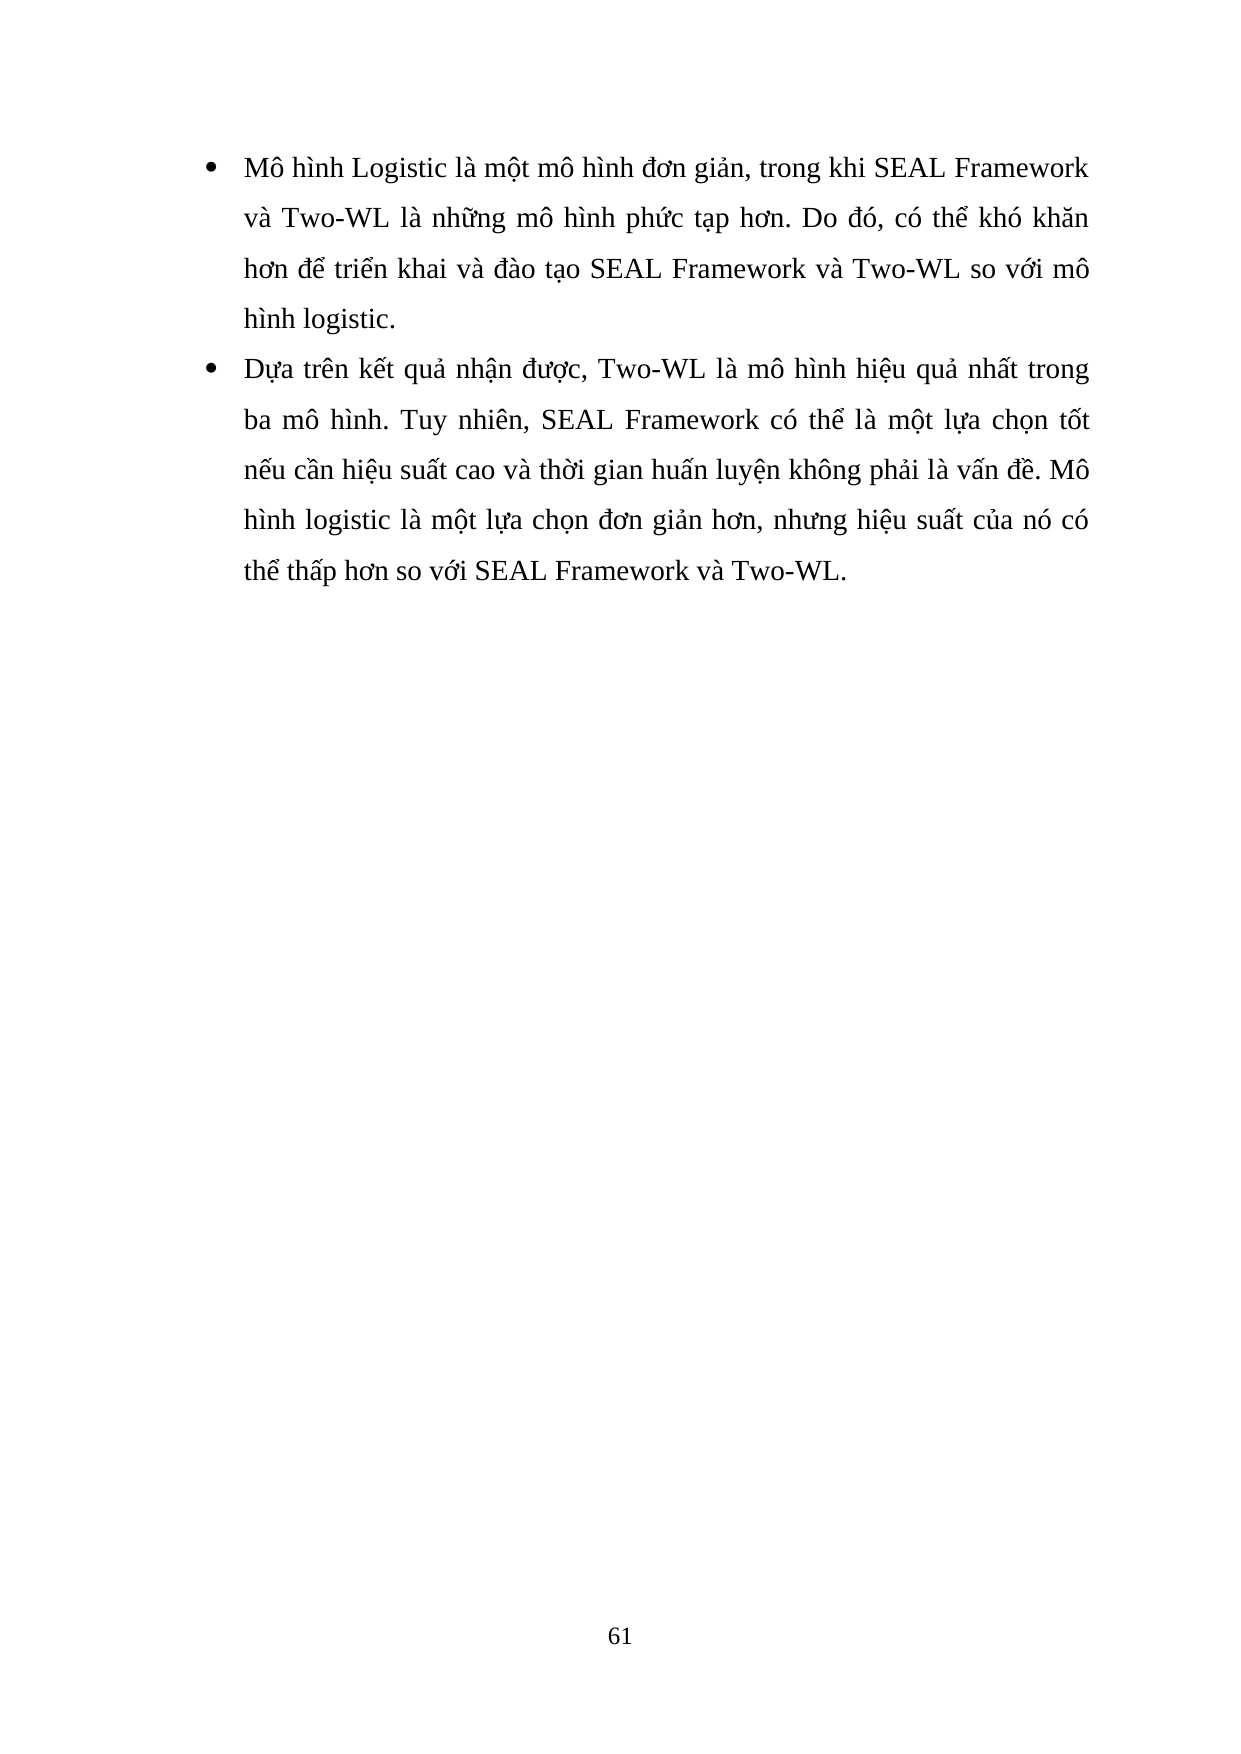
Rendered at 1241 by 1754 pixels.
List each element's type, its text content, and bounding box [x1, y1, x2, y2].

list Dựa trên kết quả nhận được, Two-WL là mô hình hiệu quả nhất trong ba mô hình. Tuy nhiên, SEAL Framework có thể là một lựa chọn tốt nếu cần hiệu suất cao và thời gian huấn luyện không phải là vấn đề. Mô hình logistic là một lựa chọn đơn giản hơn, nhưng hiệu suất của nó có thể thấp hơn so với SEAL Framework và Two-WL. [206, 351, 1090, 586]
list Mô hình Logistic là một mô hình đơn giản, trong khi SEAL Framework và Two-WL là những mô hình phức tạp hơn. Do đó, có thể khó khăn hơn để triển khai và đào tạo SEAL Framework và Two-WL so với mô hình logistic. [206, 150, 1090, 334]
